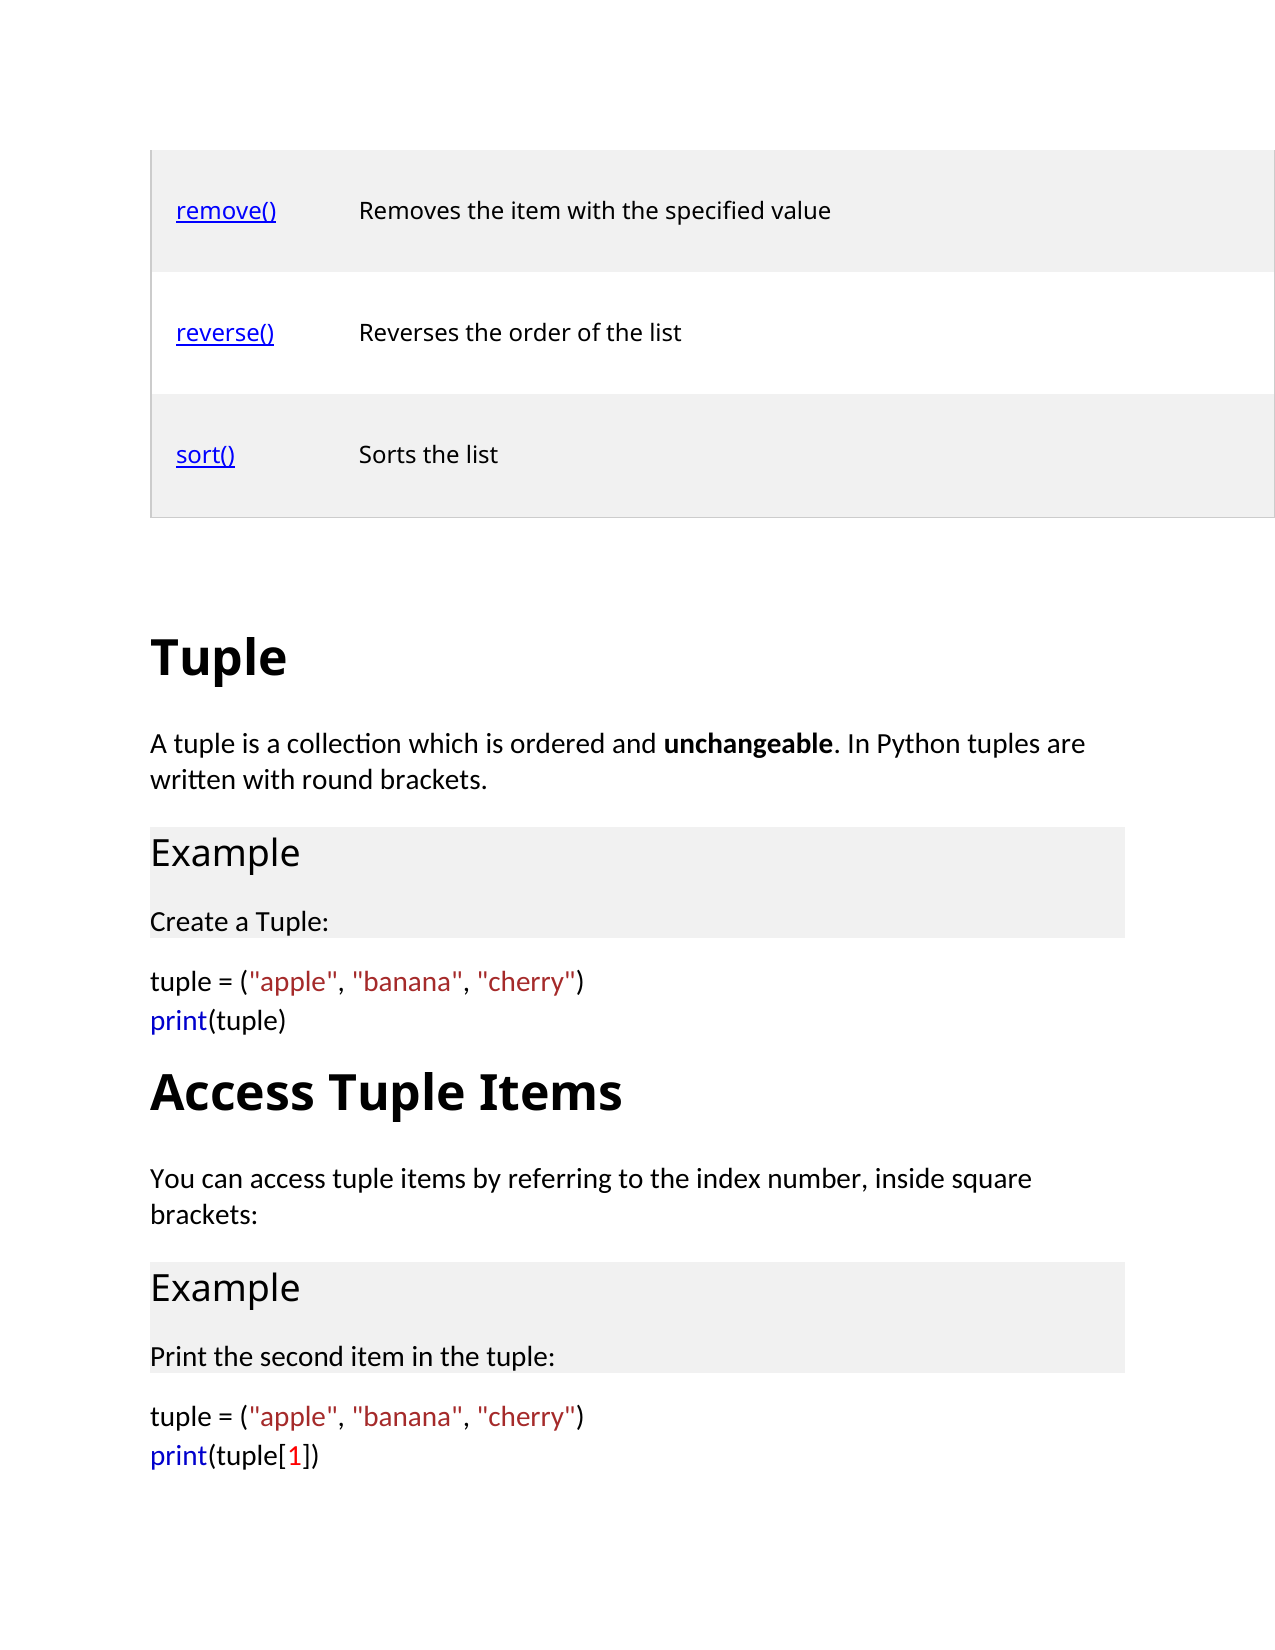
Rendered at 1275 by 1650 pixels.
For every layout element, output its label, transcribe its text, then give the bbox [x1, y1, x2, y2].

table_cell reverse() [152, 272, 346, 394]
subtitle Tuple [150, 622, 1125, 690]
table_cell Sorts the list [346, 394, 1274, 517]
text Print the second item in the tuple: [150, 1338, 1125, 1373]
subtitle Access Tuple Items [150, 1057, 1125, 1125]
table_cell remove() [152, 150, 346, 272]
table_cell sort() [152, 394, 346, 517]
subtitle Example [150, 1262, 1125, 1313]
text You can access tuple items by referring to the index number, inside square brackets: [150, 1160, 1125, 1232]
text tuple = ("apple", "banana", "cherry") print(tuple) [150, 963, 1125, 1037]
table_cell Removes the item with the specified value [346, 150, 1274, 272]
subtitle Example [150, 827, 1125, 878]
text A tuple is a collection which is ordered and unchangeable. In Python tuples are written with round brackets. [150, 725, 1125, 797]
text tuple = ("apple", "banana", "cherry") print(tuple[1]) [150, 1398, 1125, 1472]
text Create a Tuple: [150, 903, 1125, 938]
table_cell Reverses the order of the list [346, 272, 1274, 394]
